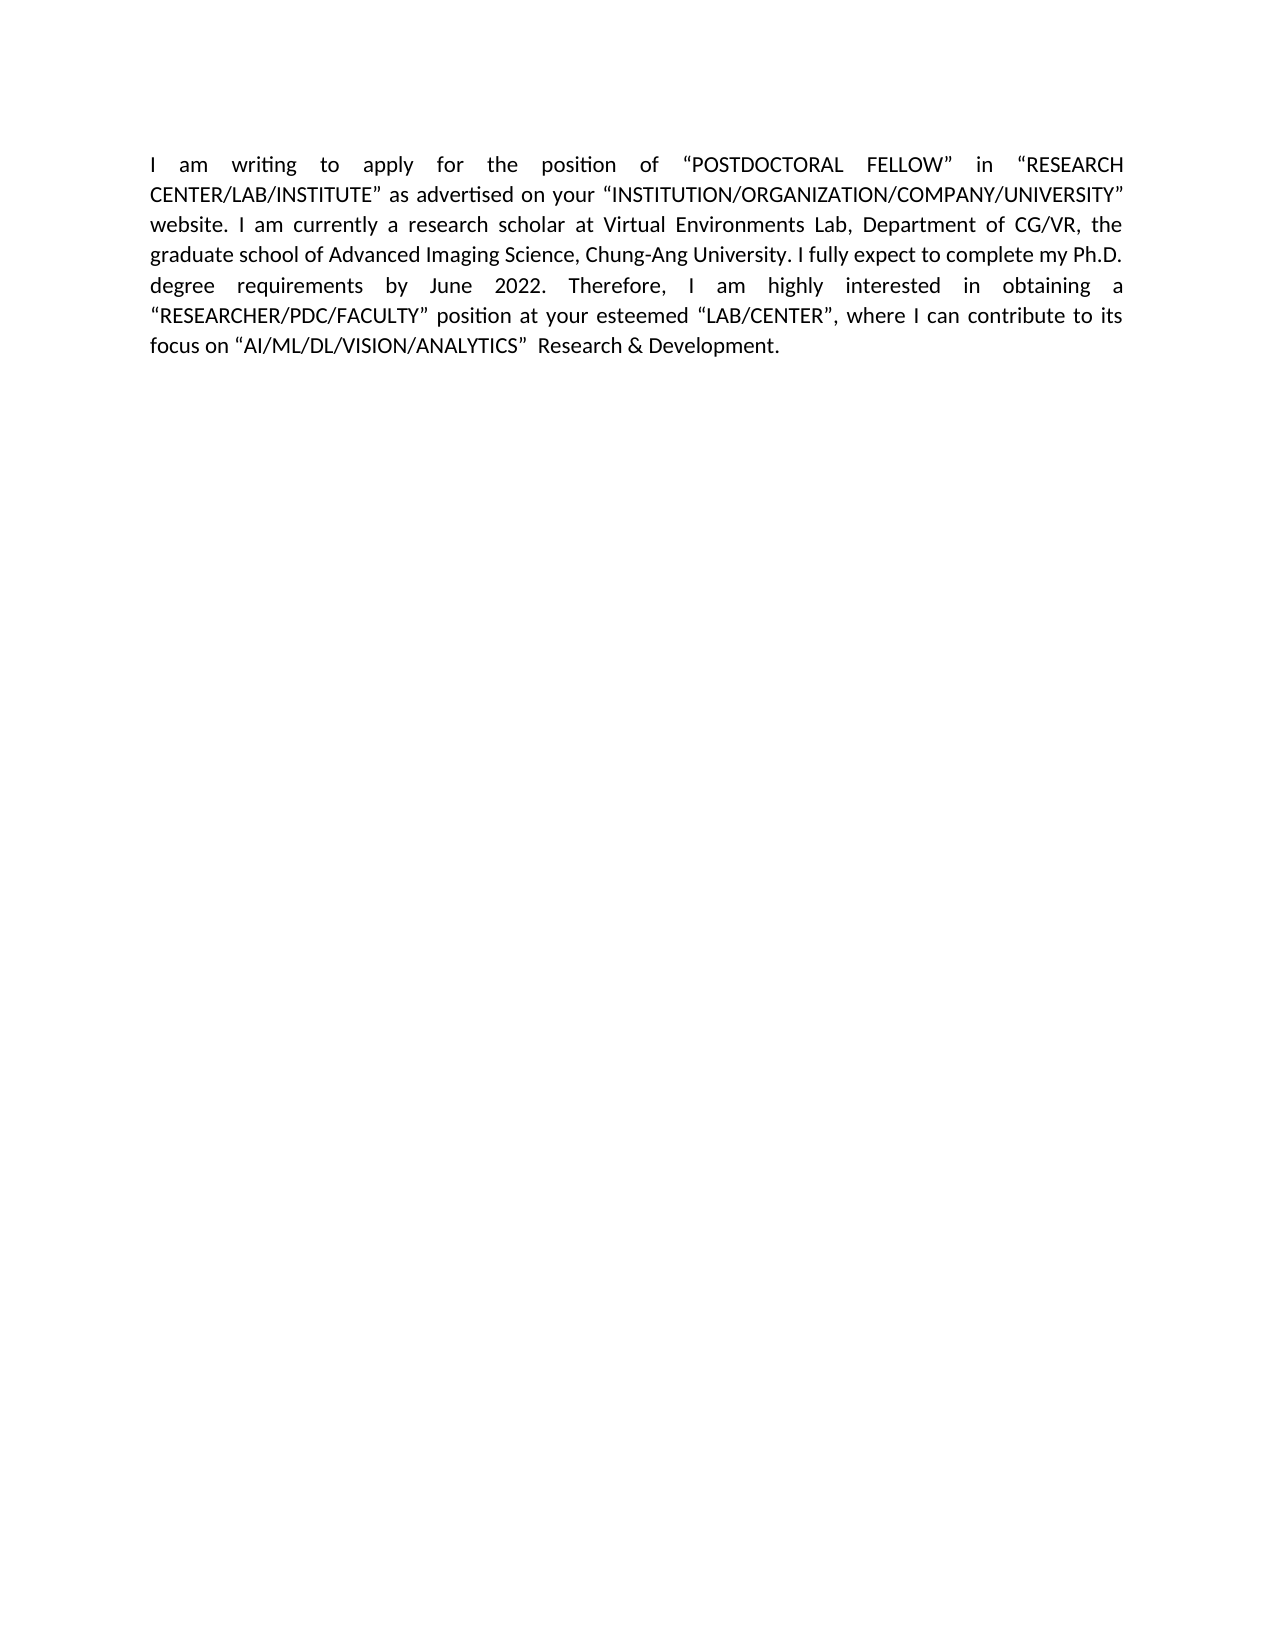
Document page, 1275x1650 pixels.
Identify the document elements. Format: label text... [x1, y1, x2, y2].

text I am writing to apply for the position of “POSTDOCTORAL FELLOW” in “RESEARCH CENTER/LAB/INSTITUTE” as advertised on your “INSTITUTION/ORGANIZATION/COMPANY/UNIVERSITY” website. I am currently a research scholar at Virtual Environments Lab, Department of CG/VR, the graduate school of Advanced Imaging Science, Chung-Ang University. I fully expect to complete my Ph.D. degree requirements by June 2022. Therefore, I am highly interested in obtaining a “RESEARCHER/PDC/FACULTY” position at your esteemed “LAB/CENTER”, where I can contribute to its focus on “AI/ML/DL/VISION/ANALYTICS” Research & Development. [150, 150, 1125, 359]
